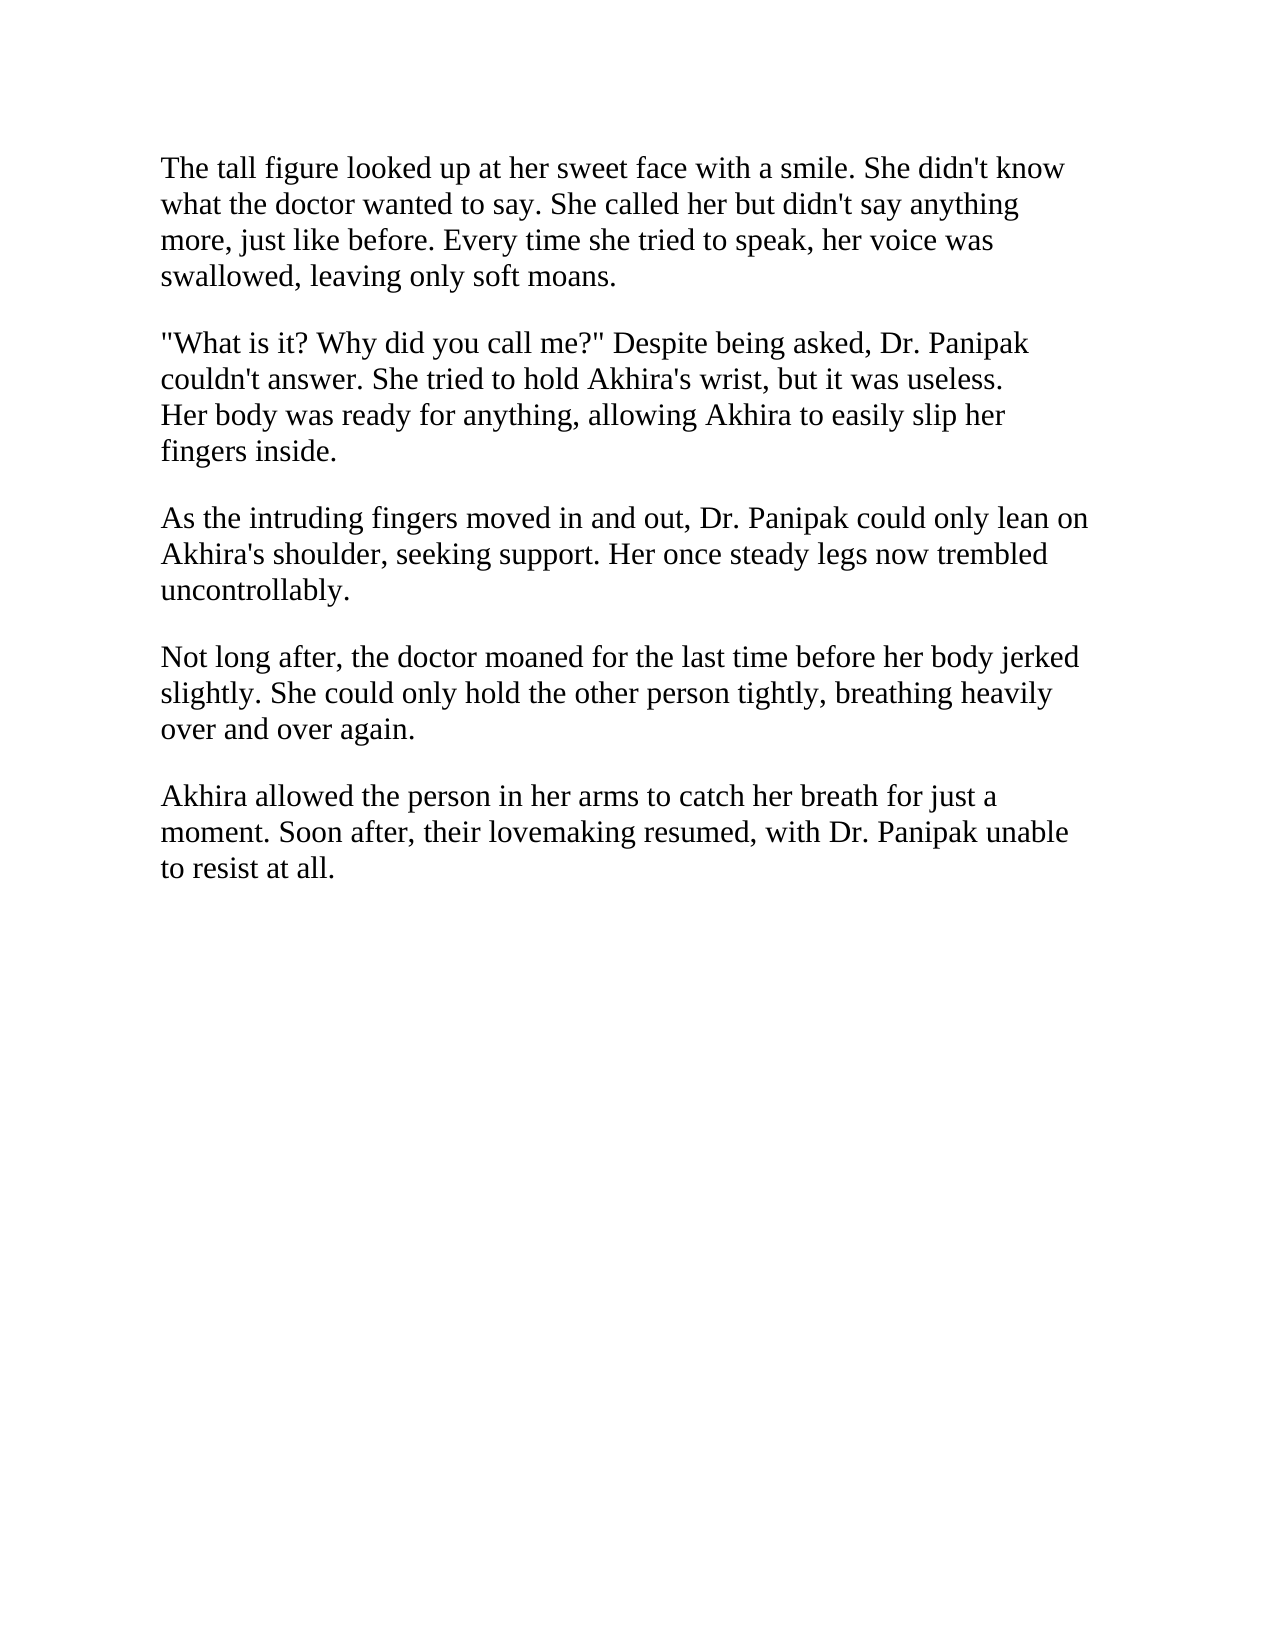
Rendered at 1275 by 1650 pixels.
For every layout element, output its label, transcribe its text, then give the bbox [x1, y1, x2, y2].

text As the intruding fingers moved in and out, Dr. Panipak could only lean on Akhira's shoulder, seeking support. Her once steady legs now trembled uncontrollably. [160, 499, 1127, 607]
text Not long after, the doctor moaned for the last time before her body jerked slightly. She could only hold the other person tightly, breathing heavily over and over again. [160, 638, 1112, 746]
text Akhira allowed the person in her arms to catch her breath for just a moment. Soon after, their lovemaking resumed, with Dr. Panipak unable to resist at all. [160, 777, 1098, 885]
text The tall figure looked up at her sweet face with a smile. She didn't know what the doctor wanted to say. She called her but didn't say anything more, just like before. Every time she tried to speak, her voice was swallowed, leaving only soft moans. [160, 149, 1097, 293]
text "What is it? Why did you call me?" Despite being asked, Dr. Panipak couldn't answer. She tried to hold Akhira's wrist, but it was useless. Her body was ready for anything, allowing Akhira to easily slip her fingers inside. [160, 324, 1056, 468]
